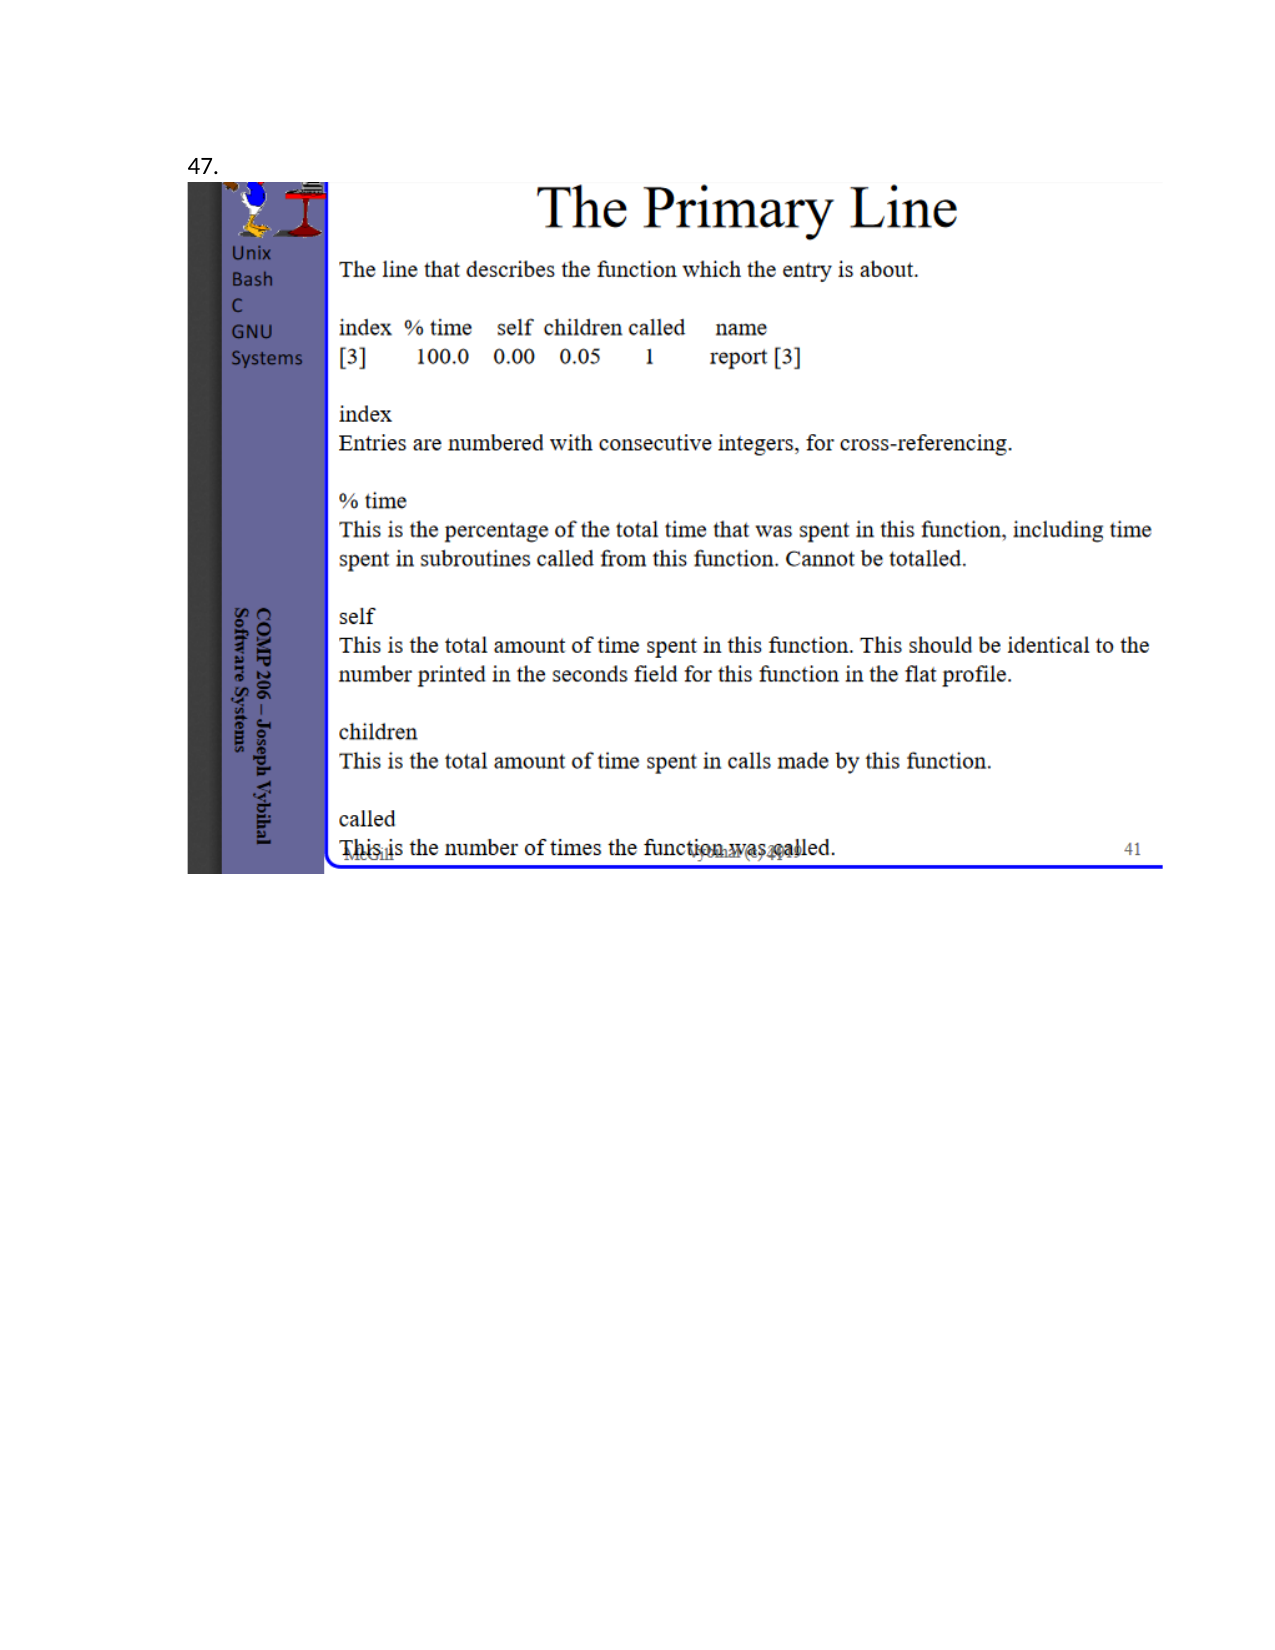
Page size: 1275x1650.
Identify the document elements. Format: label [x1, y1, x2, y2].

picture [187, 182, 1163, 874]
